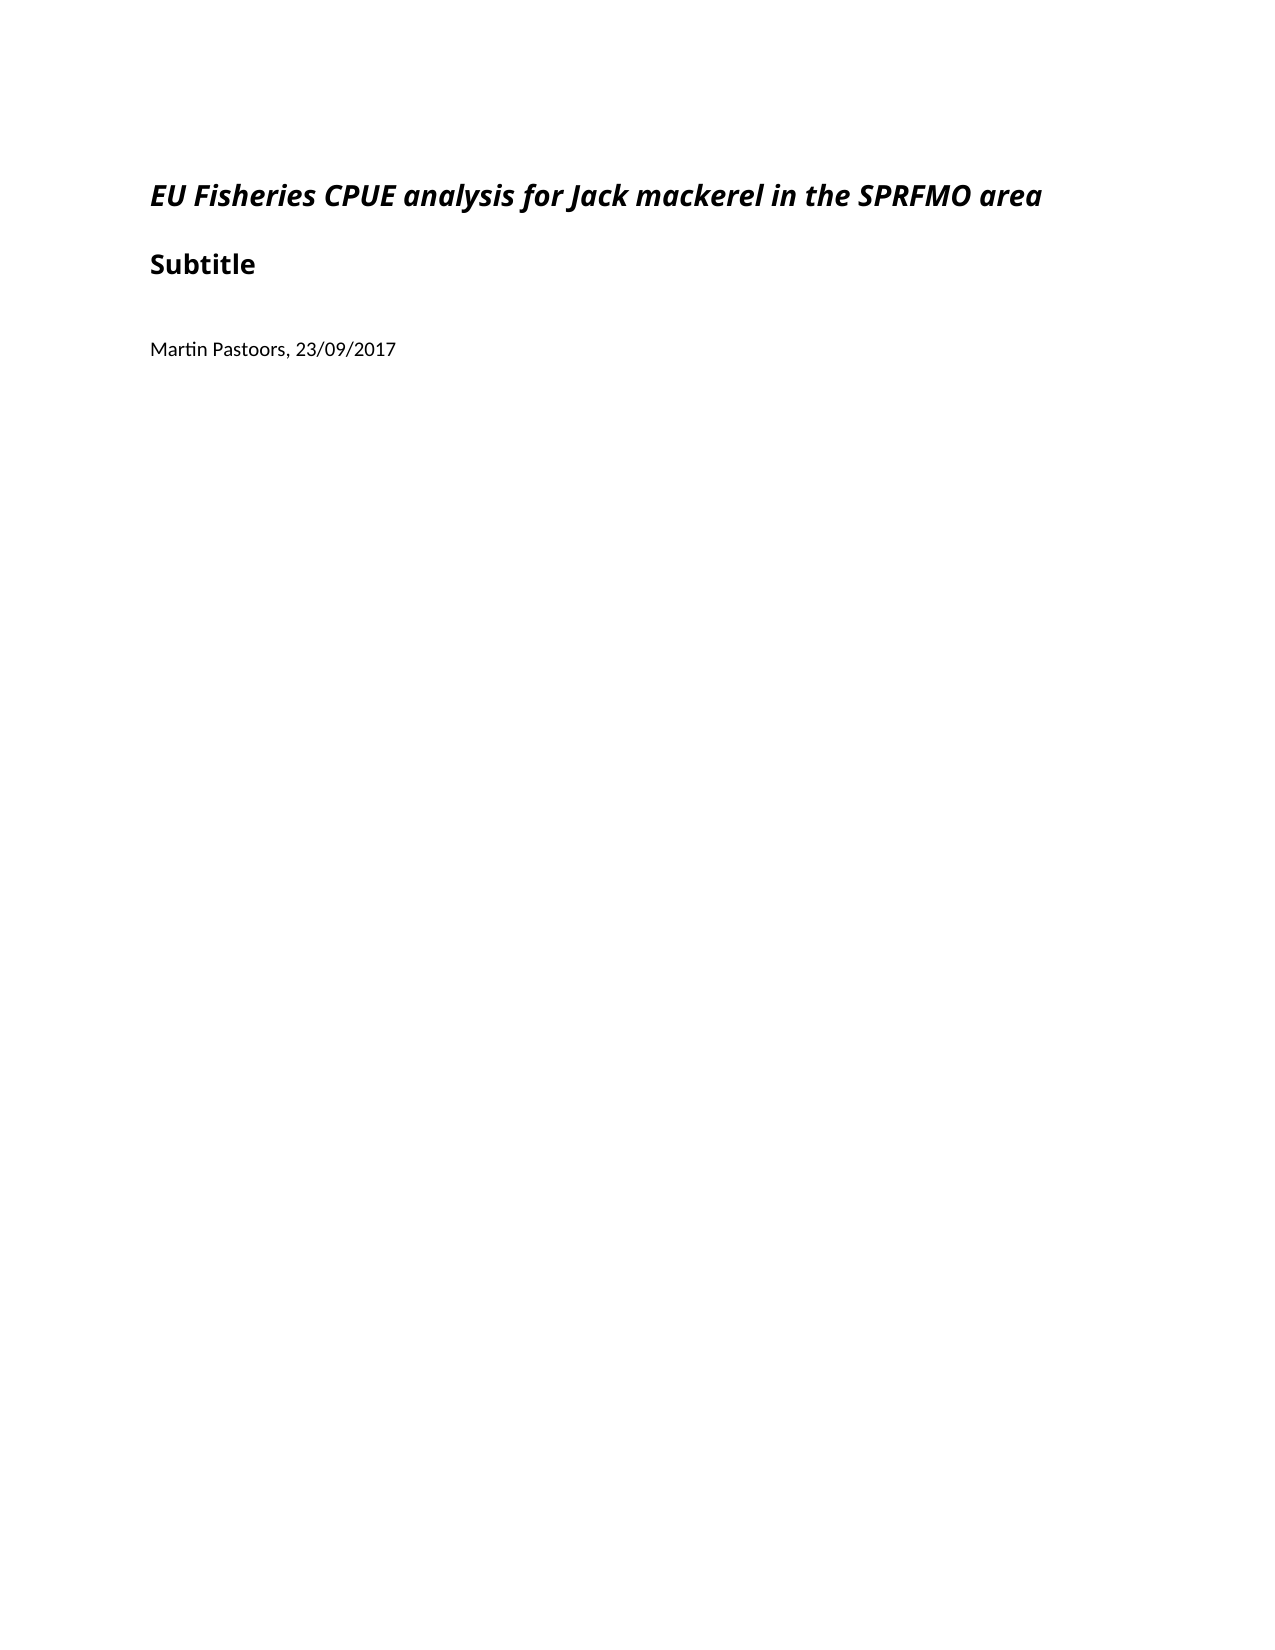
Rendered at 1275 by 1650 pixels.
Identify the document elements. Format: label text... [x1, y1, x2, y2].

subtitle EU Fisheries CPUE analysis for Jack mackerel in the SPRFMO area [150, 175, 1125, 215]
text Martin Pastoors, 23/09/2017 [150, 336, 1125, 361]
subtitle Subtitle [150, 246, 1125, 282]
